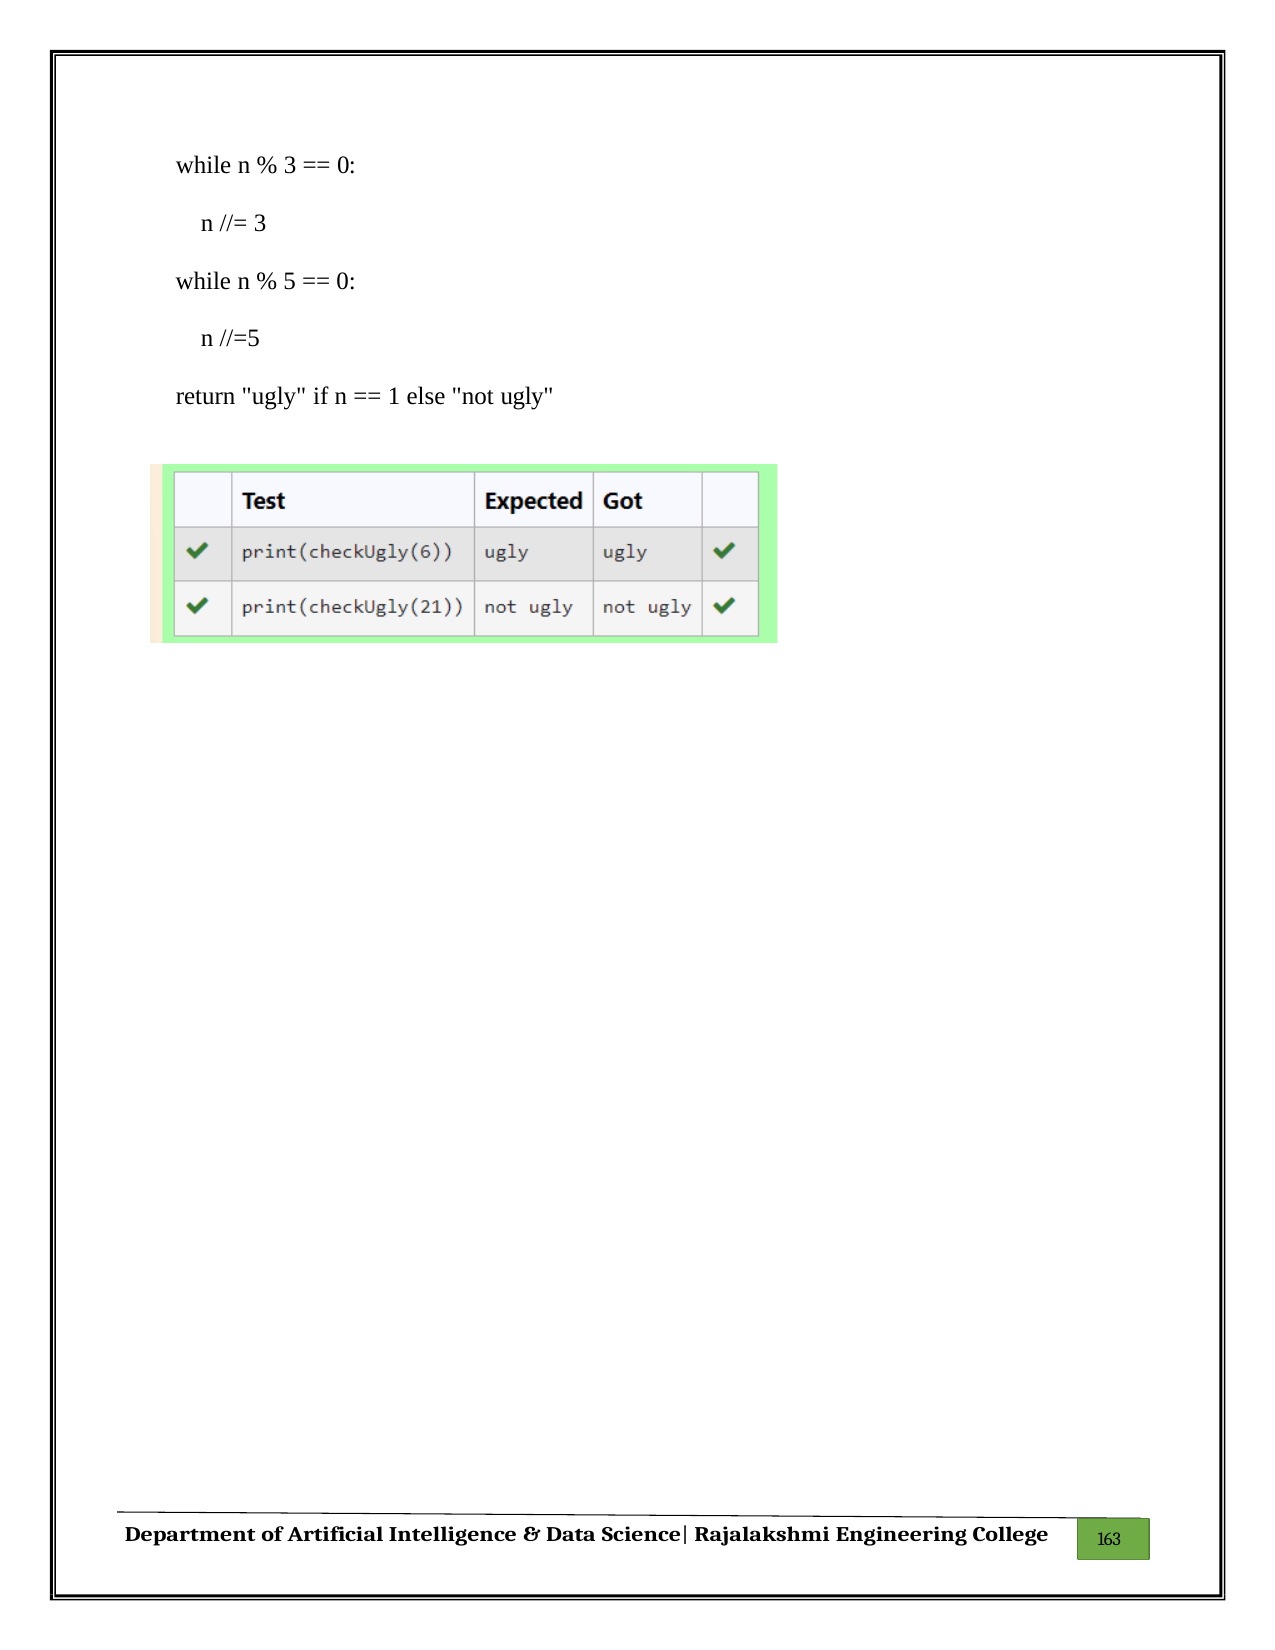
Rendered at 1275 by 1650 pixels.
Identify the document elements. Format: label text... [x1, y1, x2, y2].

picture [150, 464, 778, 643]
text return "ugly" if n == 1 else "not ugly" [176, 381, 1137, 409]
text n //= 3 [201, 208, 1137, 236]
text while n % 3 == 0: [176, 150, 1137, 178]
text while n % 5 == 0: n //=5 [175, 266, 362, 352]
